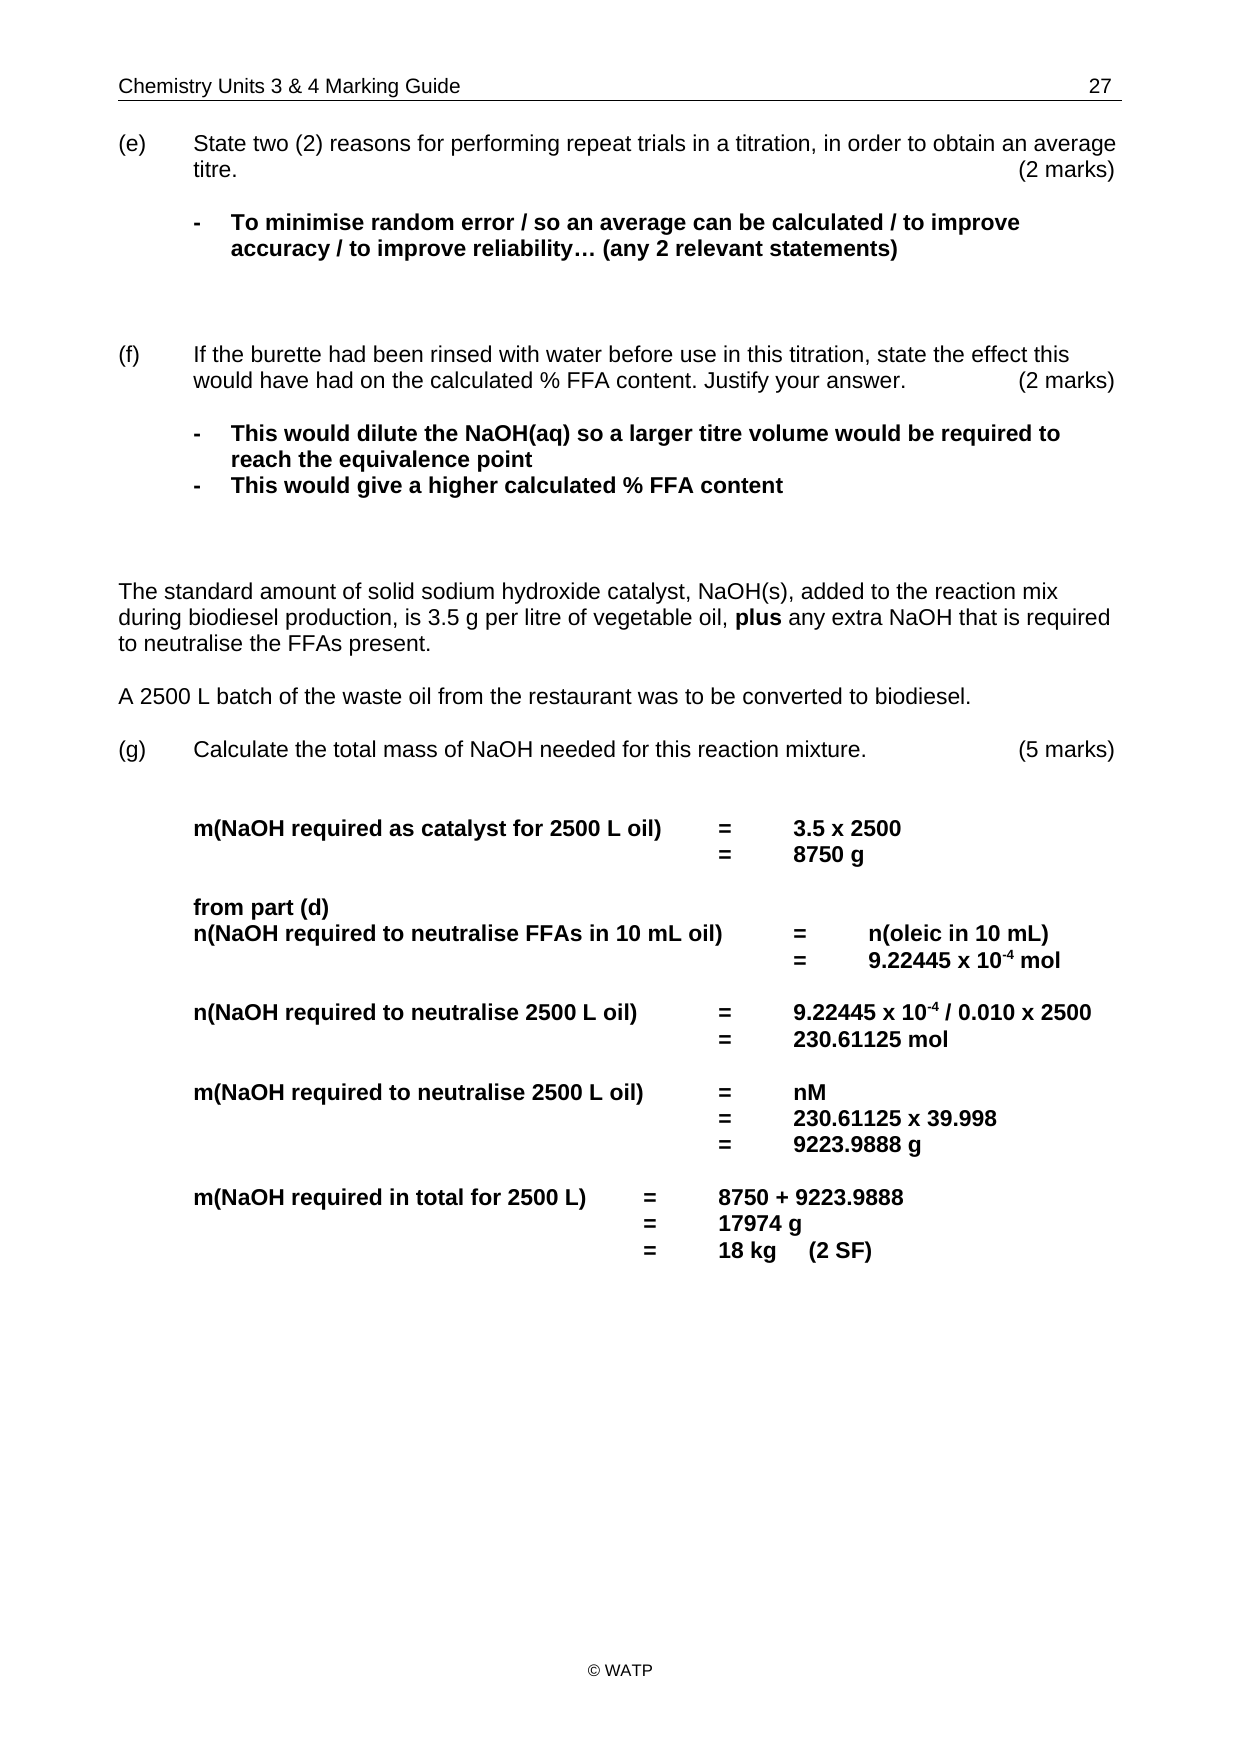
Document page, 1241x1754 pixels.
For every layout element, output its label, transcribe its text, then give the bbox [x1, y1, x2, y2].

text n(NaOH required to neutralise FFAs in 10 mL oil) = n(oleic in 10 mL) [118, 920, 1122, 947]
text = 9223.9888 g [118, 1131, 1122, 1157]
text m(NaOH required as catalyst for 2500 L oil) = 3.5 x 2500 [118, 815, 1122, 841]
text (g) Calculate the total mass of NaOH needed for this reaction mixture. (5 marks) [118, 736, 1122, 762]
list This would give a higher calculated % FFA content [193, 472, 1122, 499]
text m(NaOH required in total for 2500 L) = 8750 + 9223.9888 [118, 1184, 1122, 1210]
text = 8750 g [118, 841, 1122, 868]
text m(NaOH required to neutralise 2500 L oil) = nM [118, 1078, 1122, 1105]
text = 17974 g [118, 1210, 1122, 1237]
text = 230.61125 x 39.998 [118, 1105, 1122, 1131]
text = 18 kg (2 SF) [118, 1237, 1122, 1263]
text n(NaOH required to neutralise 2500 L oil) = 9.22445 x 10-4 / 0.010 x 2500 [118, 999, 1122, 1026]
list This would dilute the NaOH(aq) so a larger titre volume would be required to reach the equivalence point [193, 419, 1122, 472]
text from part (d) [118, 894, 1122, 920]
text = 230.61125 mol [118, 1026, 1122, 1052]
text The standard amount of solid sodium hydroxide catalyst, NaOH(s), added to the reaction mix during biodiesel production, is 3.5 g per litre of vegetable oil, plus any extra NaOH that is required to neutralise the FFAs present. [118, 578, 1122, 657]
text (e) State two (2) reasons for performing repeat trials in a titration, in order to obtain an average titre. (2 marks) [118, 130, 1122, 182]
text (f) If the burette had been rinsed with water before use in this titration, state the effect this would have had on the calculated % FFA content. Justify your answer. (2 marks) [118, 341, 1122, 393]
text = 9.22445 x 10-4 mol [118, 947, 1122, 973]
text A 2500 L batch of the waste oil from the restaurant was to be converted to biodiesel. [118, 683, 1122, 709]
list To minimise random error / so an average can be calculated / to improve accuracy / to improve reliability… (any 2 relevant statements) [193, 209, 1122, 261]
